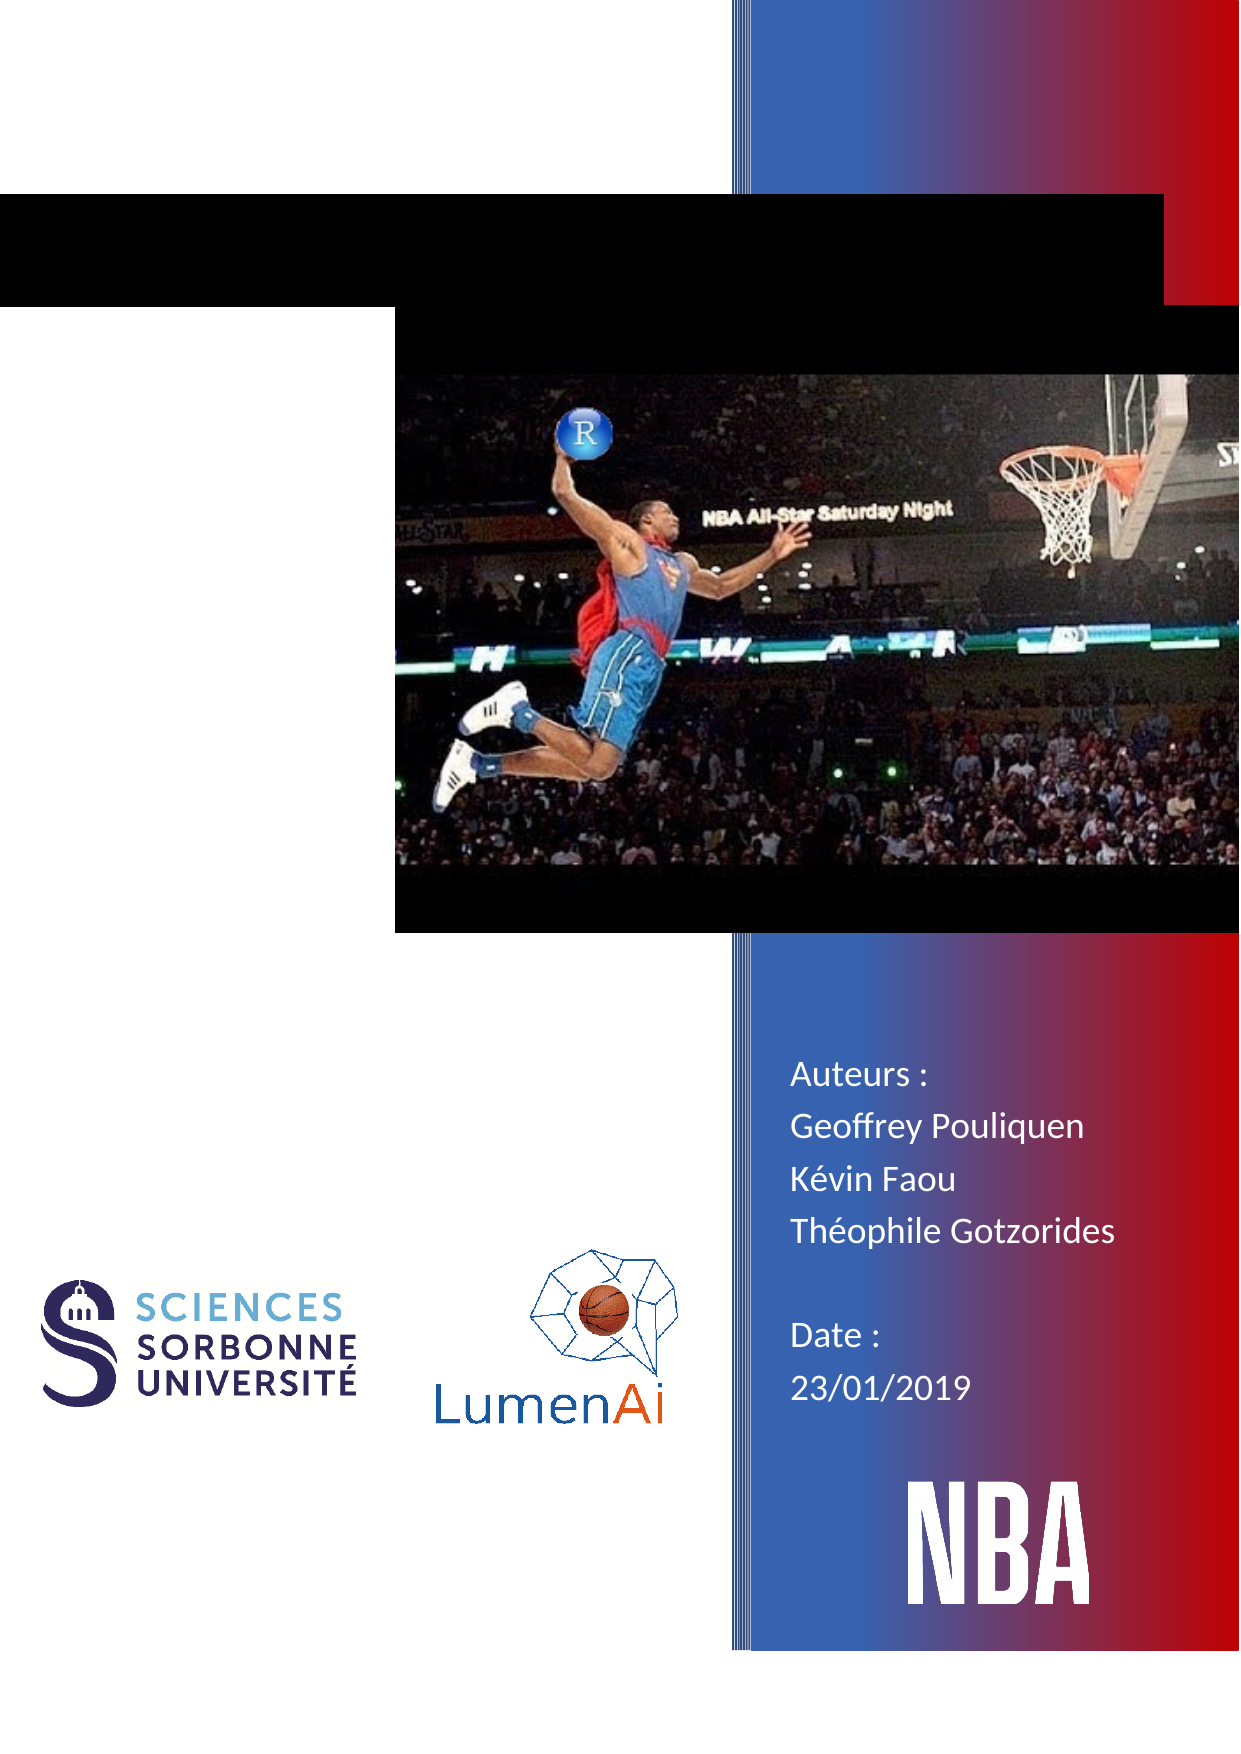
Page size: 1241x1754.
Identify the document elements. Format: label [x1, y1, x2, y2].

picture [907, 1481, 1089, 1604]
picture [395, 305, 1239, 933]
picture [436, 1249, 678, 1424]
picture [41, 1280, 356, 1407]
